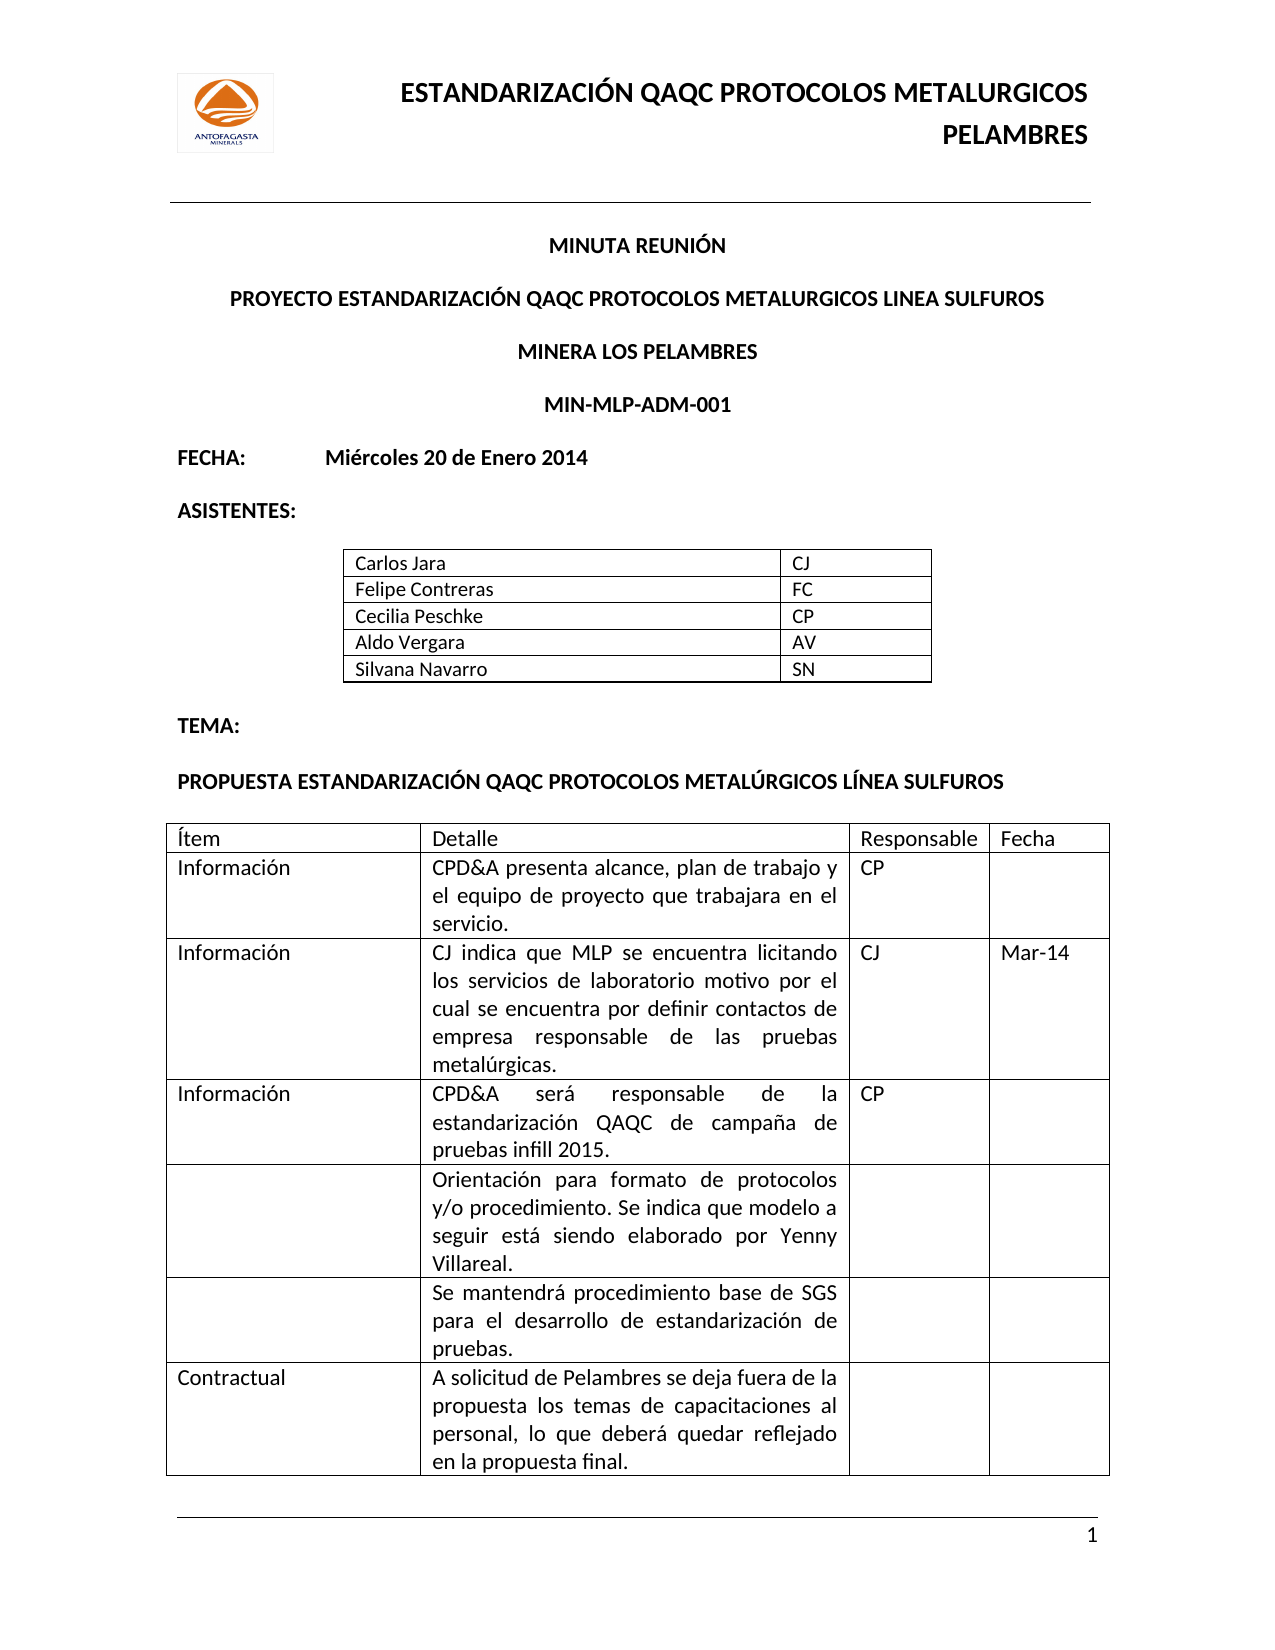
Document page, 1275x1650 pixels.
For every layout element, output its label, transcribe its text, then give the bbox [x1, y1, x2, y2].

table_cell [990, 1080, 1109, 1164]
table_cell Información [167, 1080, 420, 1164]
picture [177, 73, 274, 153]
table_header Carlos Jara [344, 550, 780, 576]
text MINUTA REUNIÓN [177, 231, 1098, 259]
table_cell CP [850, 1080, 989, 1164]
table_cell Orientación para formato de protocolos y/o procedimiento. Se indica que modelo a seguir está siendo elaborado por Yenny Villareal. [421, 1165, 849, 1277]
table_cell [850, 1278, 989, 1362]
table_cell Contractual [167, 1363, 420, 1475]
table_cell CP [781, 603, 931, 628]
table_cell [990, 853, 1109, 937]
table_header CJ [781, 550, 931, 576]
text FECHA: Miércoles 20 de Enero 2014 [177, 443, 1098, 471]
text MIN-MLP-ADM-001 [177, 390, 1098, 418]
table_cell SN [781, 656, 931, 681]
table_cell [167, 1278, 420, 1362]
table_cell Información [167, 939, 420, 1078]
table_cell [990, 1278, 1109, 1362]
table_cell Cecilia Peschke [344, 603, 780, 628]
table_header Ítem [167, 824, 420, 852]
table_cell [850, 1165, 989, 1277]
table_cell CJ [850, 939, 989, 1078]
table_cell CJ indica que MLP se encuentra licitando los servicios de laboratorio motivo por el cual se encuentra por definir contactos de empresa responsable de las pruebas metalúrgicas. [421, 939, 849, 1078]
table_cell [850, 1363, 989, 1475]
text ASISTENTES: [177, 496, 1098, 524]
table_header Fecha [990, 824, 1109, 852]
table_header Responsable [850, 824, 989, 852]
text MINERA LOS PELAMBRES [177, 337, 1098, 365]
table_cell CPD&A será responsable de la estandarización QAQC de campaña de pruebas infill 2015. [421, 1080, 849, 1164]
table_cell Se mantendrá procedimiento base de SGS para el desarrollo de estandarización de pruebas. [421, 1278, 849, 1362]
table_cell Información [167, 853, 420, 937]
table_cell [990, 1363, 1109, 1475]
table_cell CP [850, 853, 989, 937]
table_cell CPD&A presenta alcance, plan de trabajo y el equipo de proyecto que trabajara en el servicio. [421, 853, 849, 937]
table_cell FC [781, 577, 931, 602]
text PROYECTO ESTANDARIZACIÓN QAQC PROTOCOLOS METALURGICOS LINEA SULFUROS [177, 284, 1098, 312]
table_cell [167, 1165, 420, 1277]
table_cell [990, 1165, 1109, 1277]
text PROPUESTA ESTANDARIZACIÓN QAQC PROTOCOLOS METALÚRGICOS LÍNEA SULFUROS [177, 767, 1098, 795]
table_cell AV [781, 630, 931, 655]
table_cell Aldo Vergara [344, 630, 780, 655]
table_cell Felipe Contreras [344, 577, 780, 602]
table_cell Silvana Navarro [344, 656, 780, 681]
table_header Detalle [421, 824, 849, 852]
text TEMA: [177, 711, 1098, 739]
table_cell Mar-14 [990, 939, 1109, 1078]
